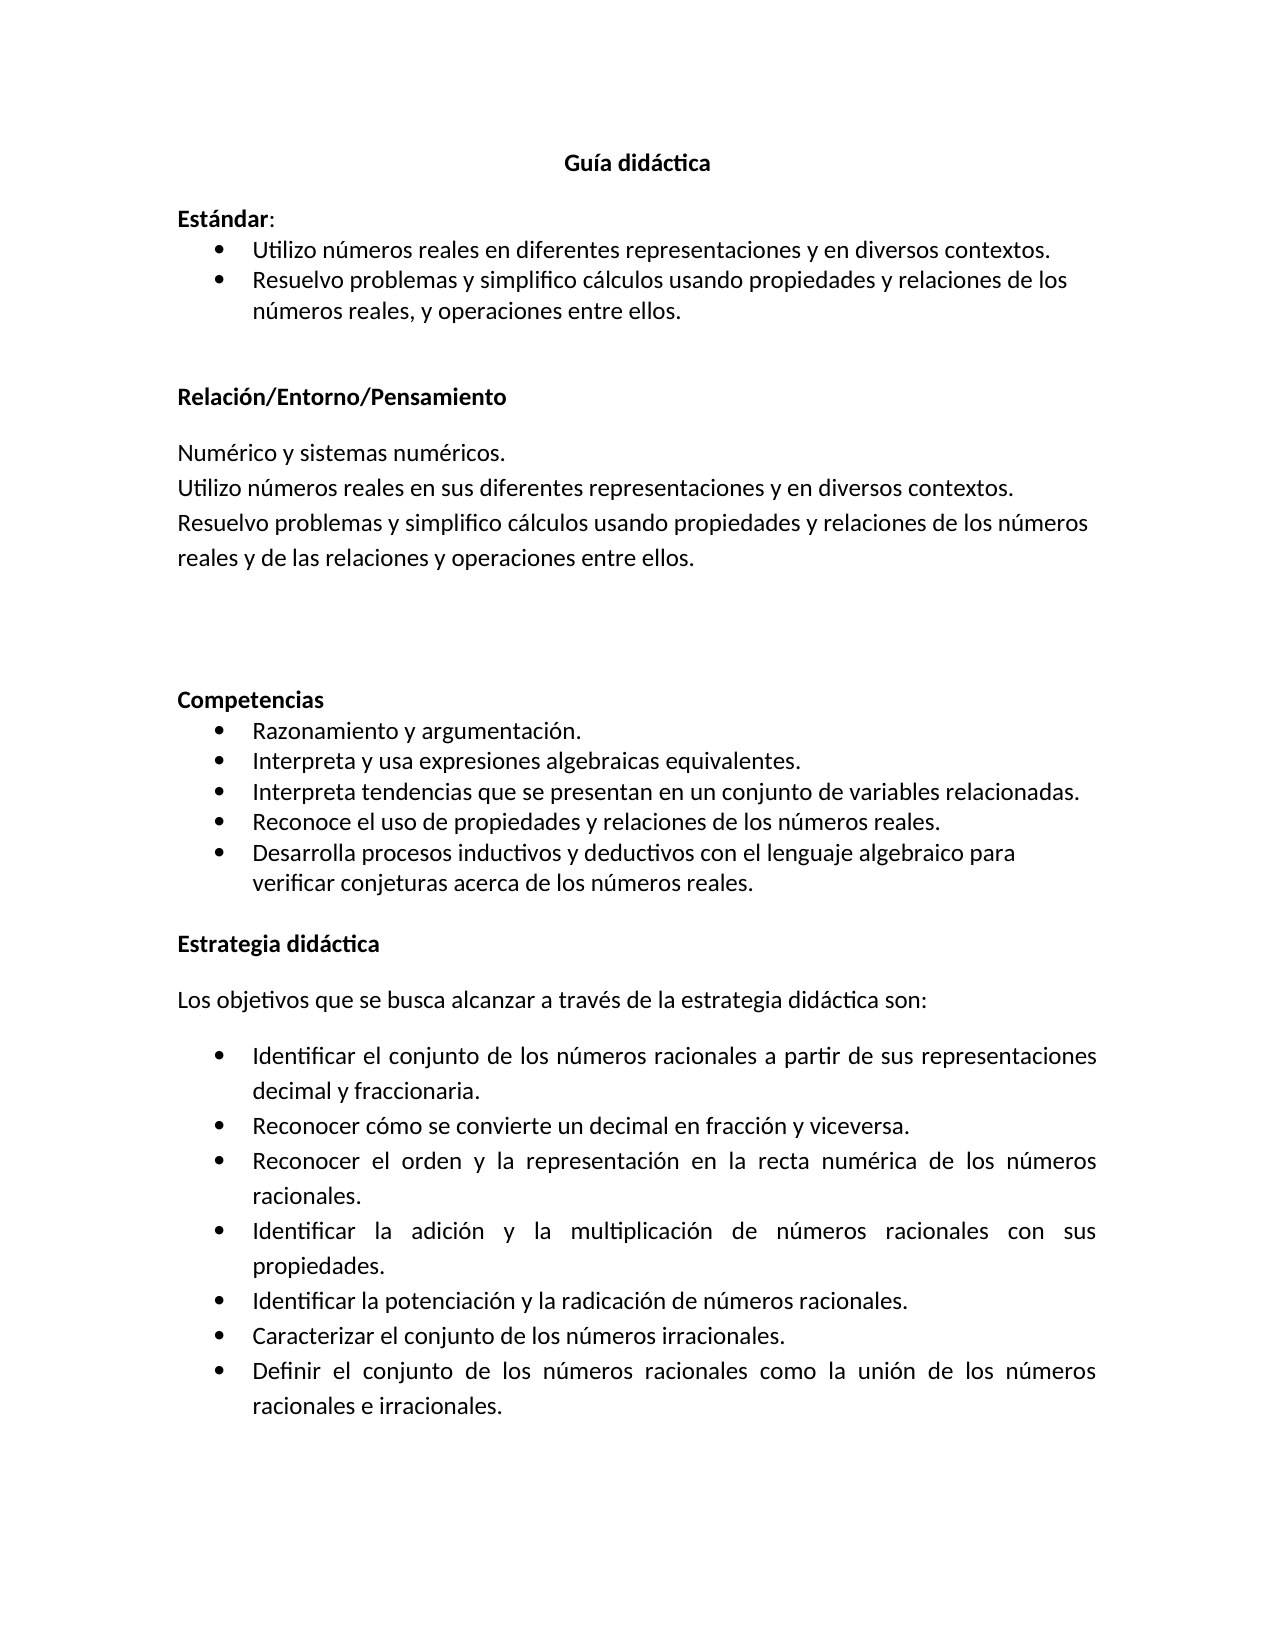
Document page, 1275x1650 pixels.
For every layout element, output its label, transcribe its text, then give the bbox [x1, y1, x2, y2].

list Interpreta tendencias que se presentan en un conjunto de variables relacionadas. [215, 776, 1098, 806]
list Definir el conjunto de los números racionales como la unión de los números racionales e irracionales. [215, 1355, 1098, 1421]
list Razonamiento y argumentación. [215, 715, 1098, 745]
text Los objetivos que se busca alcanzar a través de la estrategia didáctica son: [177, 984, 1098, 1015]
text Estrategia didáctica [177, 928, 1098, 959]
text Estándar: [177, 203, 1098, 234]
list Interpreta y usa expresiones algebraicas equivalentes. [215, 745, 1098, 776]
text Guía didáctica [177, 148, 1098, 178]
list Reconocer cómo se convierte un decimal en fracción y viceversa. [215, 1110, 1098, 1141]
list Desarrolla procesos inductivos y deductivos con el lenguaje algebraico para verificar conjeturas acerca de los números reales. [215, 837, 1098, 898]
text Relación/Entorno/Pensamiento [177, 381, 1098, 412]
list Caracterizar el conjunto de los números irracionales. [215, 1320, 1098, 1351]
list Identificar el conjunto de los números racionales a partir de sus representaciones decimal y fraccionaria. [215, 1040, 1098, 1106]
list Resuelvo problemas y simplifico cálculos usando propiedades y relaciones de los números reales, y operaciones entre ellos. [215, 264, 1098, 326]
list Identificar la adición y la multiplicación de números racionales con sus propiedades. [215, 1215, 1098, 1281]
text Numérico y sistemas numéricos. [177, 437, 1098, 468]
list Identificar la potenciación y la radicación de números racionales. [215, 1285, 1098, 1316]
list Reconoce el uso de propiedades y relaciones de los números reales. [215, 806, 1098, 837]
text Competencias [177, 684, 1098, 715]
text Utilizo números reales en sus diferentes representaciones y en diversos contextos. Resuelvo problemas y simplifico cálculos usando propiedades y relaciones de los números reales y de las relaciones y operaciones entre ellos. [177, 472, 1098, 573]
list Reconocer el orden y la representación en la recta numérica de los números racionales. [215, 1145, 1098, 1211]
list Utilizo números reales en diferentes representaciones y en diversos contextos. [215, 234, 1098, 264]
